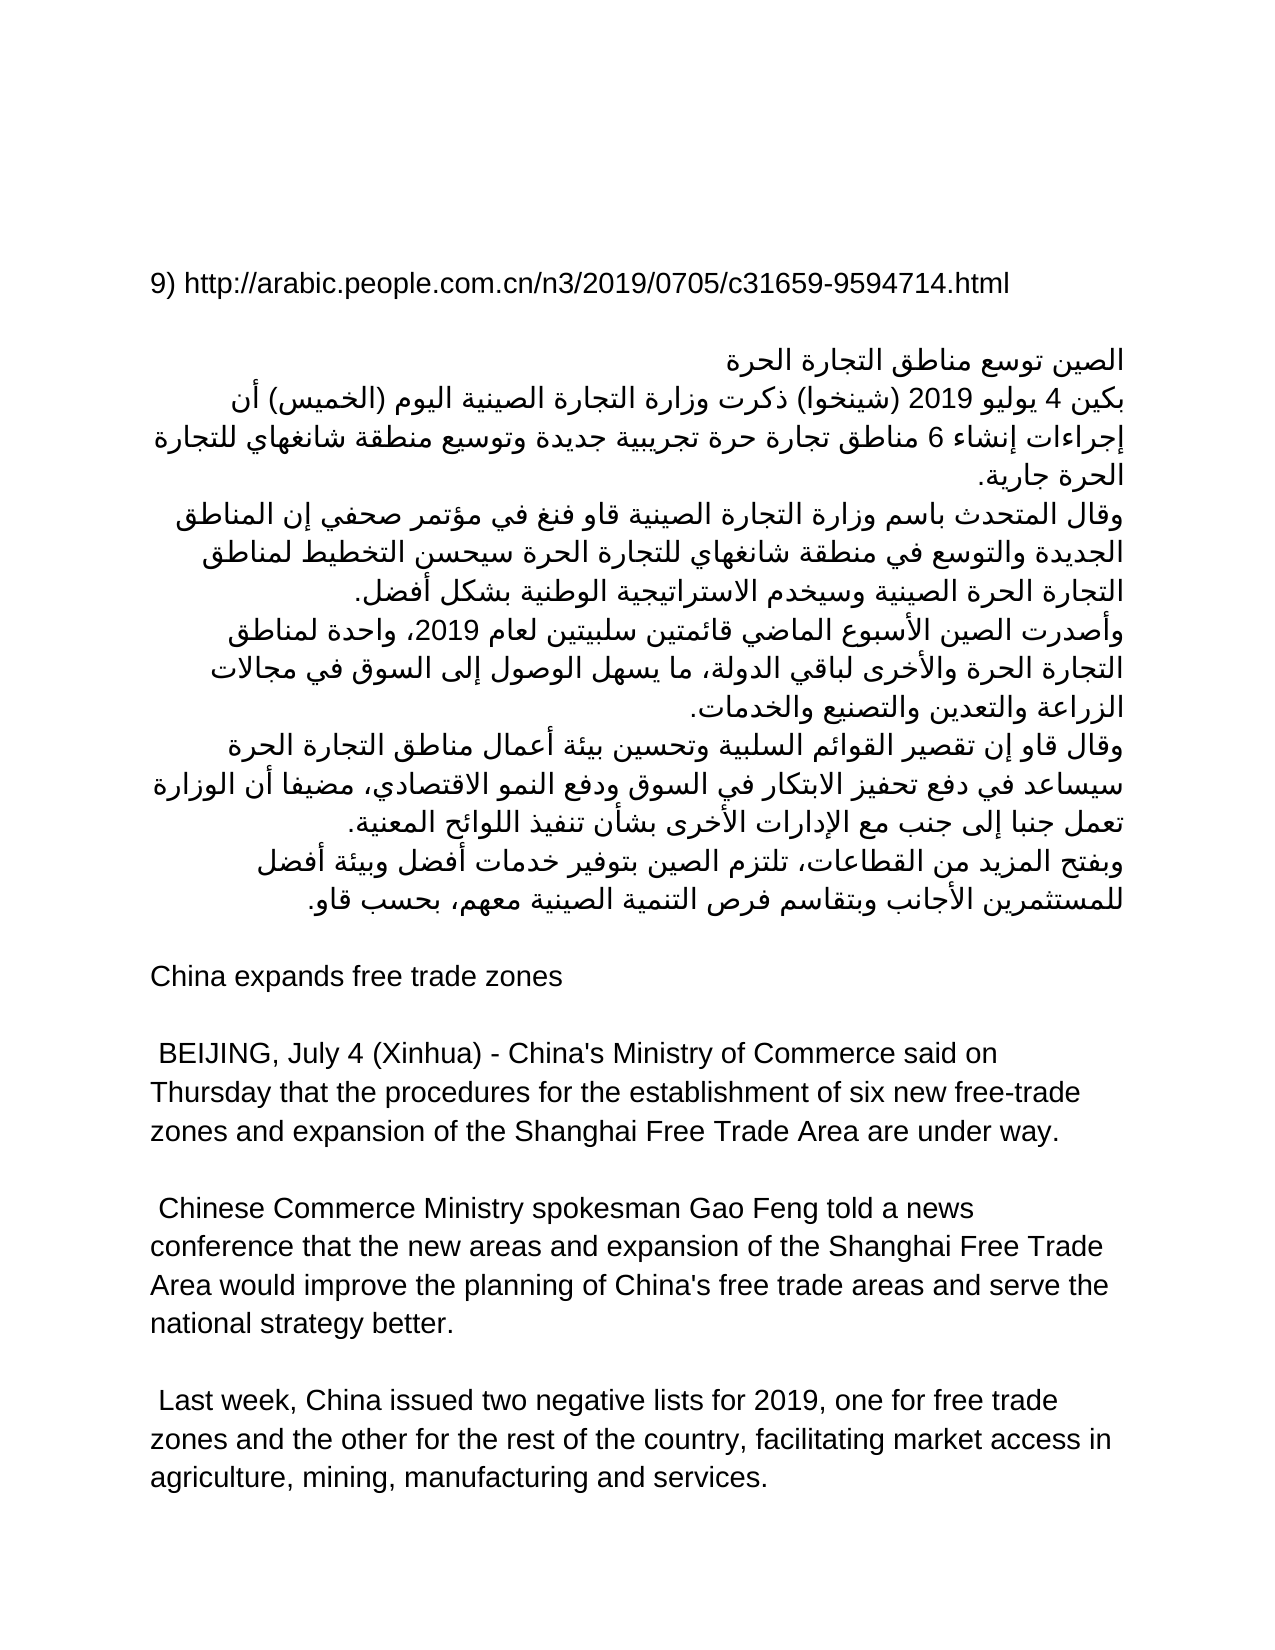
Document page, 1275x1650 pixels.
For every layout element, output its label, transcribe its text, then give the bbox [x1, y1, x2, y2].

text وقال المتحدث باسم وزارة التجارة الصينية قاو فنغ في مؤتمر صحفي إن المناطق الجديدة والتوسع في منطقة شانغهاي للتجارة الحرة سيحسن التخطيط لمناطق التجارة الحرة الصينية وسيخدم الاستراتيجية الوطنية بشكل أفضل. [150, 497, 1125, 607]
text Chinese Commerce Ministry spokesman Gao Feng told a news conference that the new areas and expansion of the Shanghai Free Trade Area would improve the planning of China's free trade areas and serve the national strategy better. [150, 1191, 1125, 1340]
text 9) http://arabic.people.com.cn/n3/2019/0705/c31659-9594714.html [150, 266, 1125, 299]
text Last week, China issued two negative lists for 2019, one for free trade zones and the other for the rest of the country, facilitating market access in agriculture, mining, manufacturing and services. [150, 1383, 1125, 1494]
text وأصدرت الصين الأسبوع الماضي قائمتين سلبيتين لعام 2019، واحدة لمناطق التجارة الحرة والأخرى لباقي الدولة، ما يسهل الوصول إلى السوق في مجالات الزراعة والتعدين والتصنيع والخدمات. [150, 612, 1125, 723]
text China expands free trade zones [150, 959, 1125, 993]
text وبفتح المزيد من القطاعات، تلتزم الصين بتوفير خدمات أفضل وبيئة أفضل للمستثمرين الأجانب وبتقاسم فرص التنمية الصينية معهم، بحسب قاو. [150, 844, 1125, 916]
text بكين 4 يوليو 2019 (شينخوا) ذكرت وزارة التجارة الصينية اليوم (الخميس) أن إجراءات إنشاء 6 مناطق تجارة حرة تجريبية جديدة وتوسيع منطقة شانغهاي للتجارة الحرة جارية. [150, 381, 1125, 492]
text الصين توسع مناطق التجارة الحرة [150, 343, 1125, 376]
text وقال قاو إن تقصير القوائم السلبية وتحسين بيئة أعمال مناطق التجارة الحرة سيساعد في دفع تحفيز الابتكار في السوق ودفع النمو الاقتصادي، مضيفا أن الوزارة تعمل جنبا إلى جنب مع الإدارات الأخرى بشأن تنفيذ اللوائح المعنية. [150, 728, 1125, 839]
text BEIJING, July 4 (Xinhua) - China's Ministry of Commerce said on Thursday that the procedures for the establishment of six new free-trade zones and expansion of the Shanghai Free Trade Area are under way. [150, 1036, 1125, 1147]
